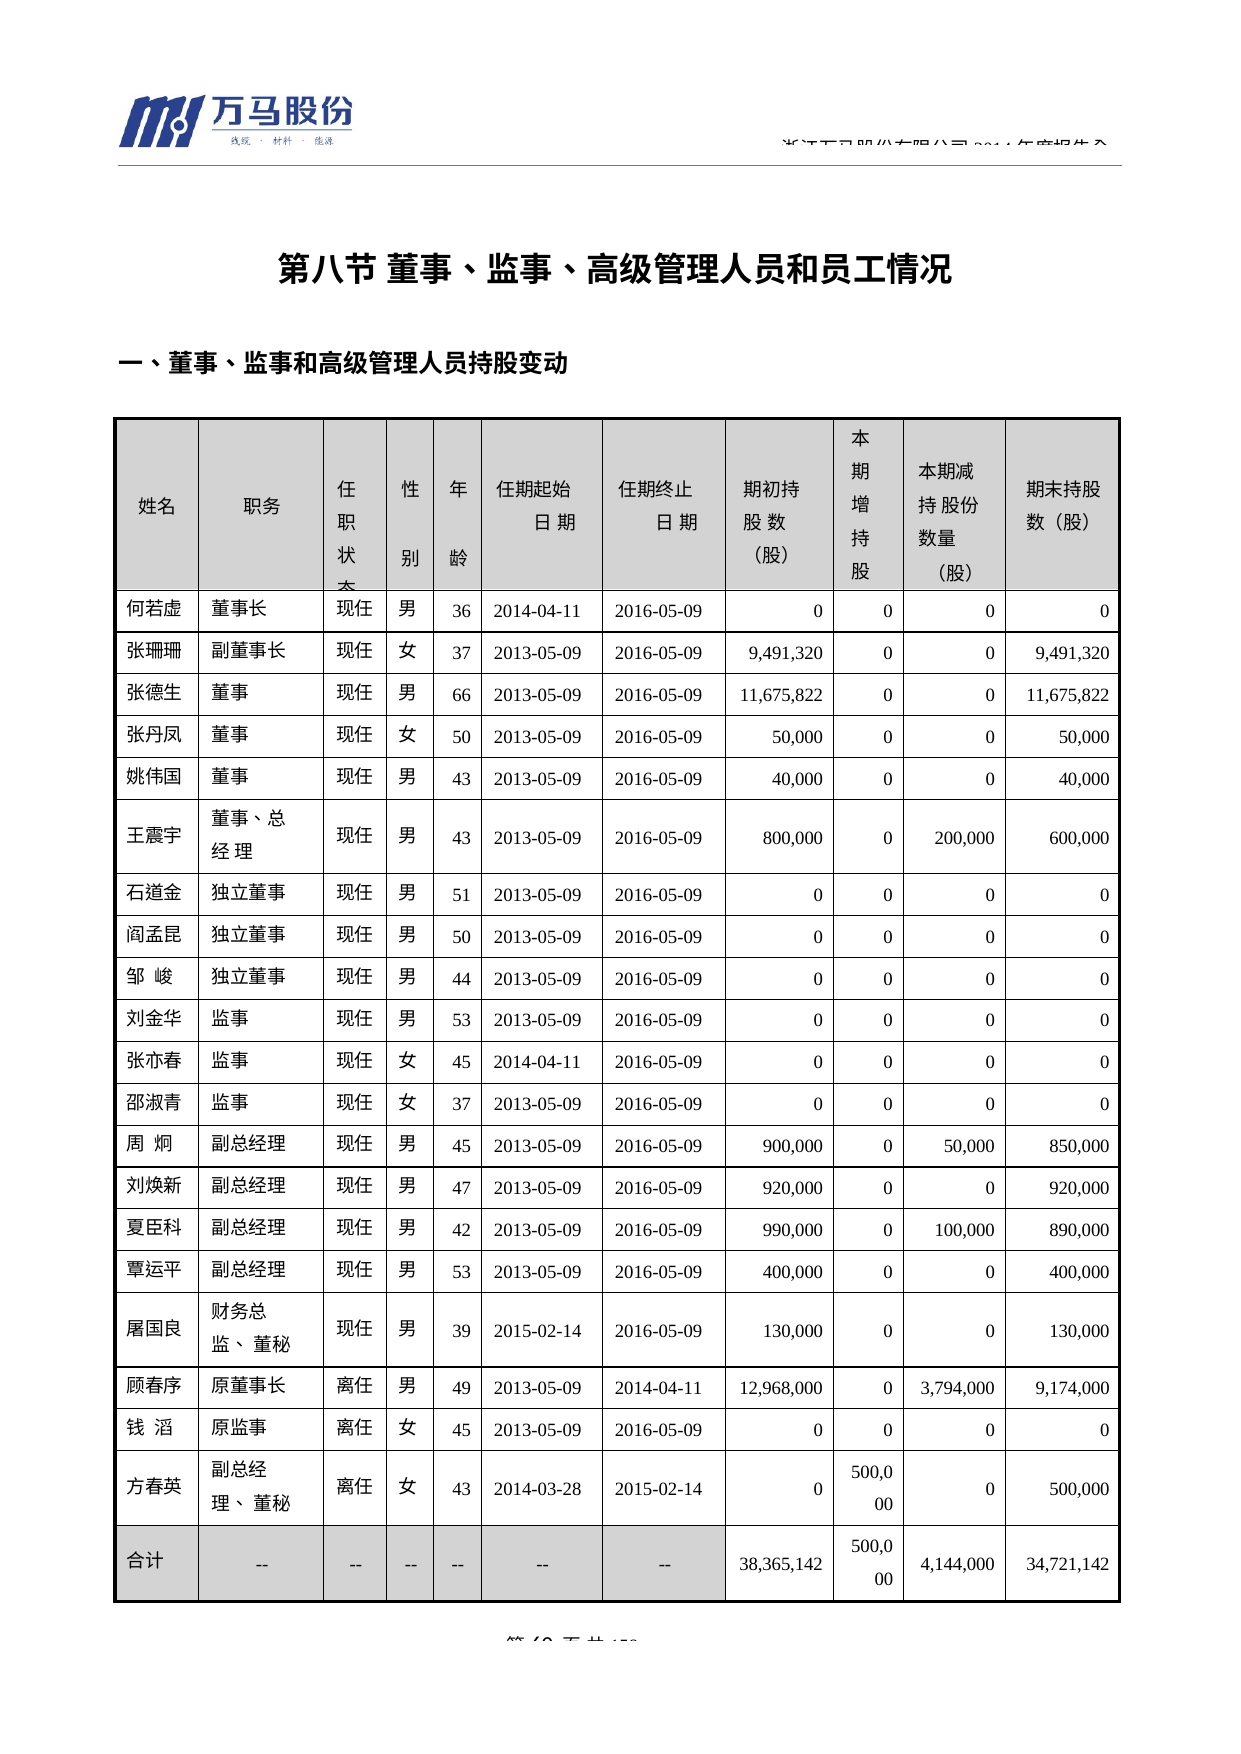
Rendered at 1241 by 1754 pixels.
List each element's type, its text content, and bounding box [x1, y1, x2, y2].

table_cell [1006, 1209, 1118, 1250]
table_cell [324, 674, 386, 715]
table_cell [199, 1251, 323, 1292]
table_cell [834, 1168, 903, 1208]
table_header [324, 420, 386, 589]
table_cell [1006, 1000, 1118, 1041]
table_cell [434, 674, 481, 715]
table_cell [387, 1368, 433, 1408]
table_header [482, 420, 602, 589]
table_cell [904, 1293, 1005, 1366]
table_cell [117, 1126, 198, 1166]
subtitle 第八节 董事、监事、高级管理人员和员工情况 [277, 246, 1136, 291]
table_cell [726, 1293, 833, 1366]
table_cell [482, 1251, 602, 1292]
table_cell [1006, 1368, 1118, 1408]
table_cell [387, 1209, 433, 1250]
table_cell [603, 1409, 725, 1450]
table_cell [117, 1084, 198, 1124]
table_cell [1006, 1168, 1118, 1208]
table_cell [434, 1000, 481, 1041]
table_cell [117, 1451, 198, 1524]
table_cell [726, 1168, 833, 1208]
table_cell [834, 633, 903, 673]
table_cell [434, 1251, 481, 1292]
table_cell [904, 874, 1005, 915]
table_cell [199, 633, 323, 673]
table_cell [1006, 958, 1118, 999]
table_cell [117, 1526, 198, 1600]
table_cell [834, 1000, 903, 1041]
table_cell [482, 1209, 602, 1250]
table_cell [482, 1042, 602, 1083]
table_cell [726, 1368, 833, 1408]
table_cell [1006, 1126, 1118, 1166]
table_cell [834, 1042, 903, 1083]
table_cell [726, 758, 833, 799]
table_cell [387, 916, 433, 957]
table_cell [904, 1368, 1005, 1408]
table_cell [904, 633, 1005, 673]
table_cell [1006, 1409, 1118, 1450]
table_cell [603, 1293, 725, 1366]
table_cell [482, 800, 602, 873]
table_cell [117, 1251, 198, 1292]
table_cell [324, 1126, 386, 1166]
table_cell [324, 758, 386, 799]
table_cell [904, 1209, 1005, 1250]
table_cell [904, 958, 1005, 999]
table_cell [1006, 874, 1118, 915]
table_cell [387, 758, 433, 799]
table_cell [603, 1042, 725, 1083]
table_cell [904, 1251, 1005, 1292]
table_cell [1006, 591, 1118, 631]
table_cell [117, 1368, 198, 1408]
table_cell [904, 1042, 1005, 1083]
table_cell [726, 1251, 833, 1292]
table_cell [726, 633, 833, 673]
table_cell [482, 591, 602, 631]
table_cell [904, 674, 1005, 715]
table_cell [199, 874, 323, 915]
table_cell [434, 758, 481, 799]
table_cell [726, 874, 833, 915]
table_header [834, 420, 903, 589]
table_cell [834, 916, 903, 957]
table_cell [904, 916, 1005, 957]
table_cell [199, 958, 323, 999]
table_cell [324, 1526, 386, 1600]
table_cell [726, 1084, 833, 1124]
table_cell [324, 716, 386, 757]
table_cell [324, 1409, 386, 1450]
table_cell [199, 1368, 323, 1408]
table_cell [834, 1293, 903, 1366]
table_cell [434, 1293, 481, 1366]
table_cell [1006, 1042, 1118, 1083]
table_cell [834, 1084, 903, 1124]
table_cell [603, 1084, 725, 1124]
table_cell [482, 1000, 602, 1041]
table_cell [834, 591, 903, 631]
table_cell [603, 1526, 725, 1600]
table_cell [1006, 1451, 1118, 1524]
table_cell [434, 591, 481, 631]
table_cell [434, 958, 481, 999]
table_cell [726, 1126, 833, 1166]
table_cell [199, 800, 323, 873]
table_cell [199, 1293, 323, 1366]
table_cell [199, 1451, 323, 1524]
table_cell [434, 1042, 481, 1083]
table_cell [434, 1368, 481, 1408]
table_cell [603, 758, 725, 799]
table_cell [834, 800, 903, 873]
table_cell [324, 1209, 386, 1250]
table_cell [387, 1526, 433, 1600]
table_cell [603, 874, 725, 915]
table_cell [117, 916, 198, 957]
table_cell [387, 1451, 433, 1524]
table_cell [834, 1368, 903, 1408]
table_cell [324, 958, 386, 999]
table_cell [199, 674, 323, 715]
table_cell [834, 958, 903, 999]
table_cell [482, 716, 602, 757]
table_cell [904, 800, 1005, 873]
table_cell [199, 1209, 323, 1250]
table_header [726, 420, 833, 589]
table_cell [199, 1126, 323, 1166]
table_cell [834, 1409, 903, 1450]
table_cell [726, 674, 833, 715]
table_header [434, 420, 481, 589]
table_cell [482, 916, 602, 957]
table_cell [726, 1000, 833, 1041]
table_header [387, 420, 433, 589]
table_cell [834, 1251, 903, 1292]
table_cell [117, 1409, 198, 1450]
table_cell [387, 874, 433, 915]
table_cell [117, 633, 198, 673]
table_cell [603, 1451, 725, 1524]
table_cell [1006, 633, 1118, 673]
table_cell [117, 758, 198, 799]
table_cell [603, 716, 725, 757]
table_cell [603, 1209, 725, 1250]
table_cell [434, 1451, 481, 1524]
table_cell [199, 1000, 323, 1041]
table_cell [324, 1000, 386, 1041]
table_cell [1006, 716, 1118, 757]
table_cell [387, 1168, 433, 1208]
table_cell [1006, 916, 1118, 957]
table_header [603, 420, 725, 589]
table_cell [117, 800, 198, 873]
picture [118, 94, 361, 148]
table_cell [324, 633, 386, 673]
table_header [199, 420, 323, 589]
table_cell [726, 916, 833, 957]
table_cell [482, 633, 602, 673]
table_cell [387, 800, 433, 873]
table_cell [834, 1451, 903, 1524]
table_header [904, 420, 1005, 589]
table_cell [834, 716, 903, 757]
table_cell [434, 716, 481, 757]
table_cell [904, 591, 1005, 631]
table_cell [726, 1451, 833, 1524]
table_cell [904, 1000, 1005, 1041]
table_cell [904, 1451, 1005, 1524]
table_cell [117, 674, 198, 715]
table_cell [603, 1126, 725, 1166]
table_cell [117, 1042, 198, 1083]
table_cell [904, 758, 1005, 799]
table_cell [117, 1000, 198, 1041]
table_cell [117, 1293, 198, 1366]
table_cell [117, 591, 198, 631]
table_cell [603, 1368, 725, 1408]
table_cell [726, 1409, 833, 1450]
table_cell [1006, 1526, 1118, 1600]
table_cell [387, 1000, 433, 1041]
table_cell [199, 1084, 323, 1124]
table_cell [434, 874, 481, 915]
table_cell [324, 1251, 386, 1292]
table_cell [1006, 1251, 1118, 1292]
subtitle 一、董事、监事和高级管理人员持股变动 [118, 346, 1136, 380]
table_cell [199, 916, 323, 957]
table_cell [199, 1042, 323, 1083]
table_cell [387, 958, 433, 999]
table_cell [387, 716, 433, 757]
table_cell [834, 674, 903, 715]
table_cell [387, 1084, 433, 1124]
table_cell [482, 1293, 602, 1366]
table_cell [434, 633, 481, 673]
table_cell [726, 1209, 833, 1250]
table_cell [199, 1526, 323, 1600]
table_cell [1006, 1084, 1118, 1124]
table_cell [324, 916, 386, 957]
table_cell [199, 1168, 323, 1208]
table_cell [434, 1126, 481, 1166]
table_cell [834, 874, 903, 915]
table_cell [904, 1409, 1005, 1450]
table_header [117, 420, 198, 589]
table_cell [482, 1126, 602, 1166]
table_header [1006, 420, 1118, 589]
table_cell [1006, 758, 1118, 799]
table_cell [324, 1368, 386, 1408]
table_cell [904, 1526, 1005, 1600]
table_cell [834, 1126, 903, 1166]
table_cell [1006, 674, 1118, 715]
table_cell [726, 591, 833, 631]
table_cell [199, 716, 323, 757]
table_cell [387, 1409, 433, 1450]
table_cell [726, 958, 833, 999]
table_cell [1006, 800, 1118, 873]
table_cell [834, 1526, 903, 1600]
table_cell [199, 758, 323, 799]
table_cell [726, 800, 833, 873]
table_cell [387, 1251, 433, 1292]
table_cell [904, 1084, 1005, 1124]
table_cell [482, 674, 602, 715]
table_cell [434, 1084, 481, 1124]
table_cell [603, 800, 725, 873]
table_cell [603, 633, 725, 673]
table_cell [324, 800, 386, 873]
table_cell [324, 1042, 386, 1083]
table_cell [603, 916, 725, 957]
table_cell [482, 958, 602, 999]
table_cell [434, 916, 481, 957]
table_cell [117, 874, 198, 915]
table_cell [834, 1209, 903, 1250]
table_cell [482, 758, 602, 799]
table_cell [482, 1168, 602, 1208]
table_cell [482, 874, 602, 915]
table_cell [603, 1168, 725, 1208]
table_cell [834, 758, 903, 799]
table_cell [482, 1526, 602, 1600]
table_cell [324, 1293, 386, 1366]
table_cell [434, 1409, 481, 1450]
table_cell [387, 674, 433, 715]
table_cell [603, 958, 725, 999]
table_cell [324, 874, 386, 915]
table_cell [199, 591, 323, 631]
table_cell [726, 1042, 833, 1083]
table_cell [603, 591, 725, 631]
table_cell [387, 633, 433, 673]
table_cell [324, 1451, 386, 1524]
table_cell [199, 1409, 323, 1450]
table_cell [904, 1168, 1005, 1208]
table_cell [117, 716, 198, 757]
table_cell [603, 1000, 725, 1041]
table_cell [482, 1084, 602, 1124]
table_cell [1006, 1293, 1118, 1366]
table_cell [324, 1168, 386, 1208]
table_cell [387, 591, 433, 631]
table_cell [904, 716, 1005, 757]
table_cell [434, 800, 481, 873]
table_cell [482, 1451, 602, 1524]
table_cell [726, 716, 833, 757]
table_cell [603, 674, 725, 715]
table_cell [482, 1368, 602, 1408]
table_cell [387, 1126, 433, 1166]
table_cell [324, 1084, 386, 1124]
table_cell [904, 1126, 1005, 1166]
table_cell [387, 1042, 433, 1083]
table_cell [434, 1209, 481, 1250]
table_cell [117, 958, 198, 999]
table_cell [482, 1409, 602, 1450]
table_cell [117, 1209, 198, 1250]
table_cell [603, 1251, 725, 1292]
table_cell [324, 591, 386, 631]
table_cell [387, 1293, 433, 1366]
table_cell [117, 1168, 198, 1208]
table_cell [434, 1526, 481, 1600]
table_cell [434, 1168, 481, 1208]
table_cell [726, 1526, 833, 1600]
